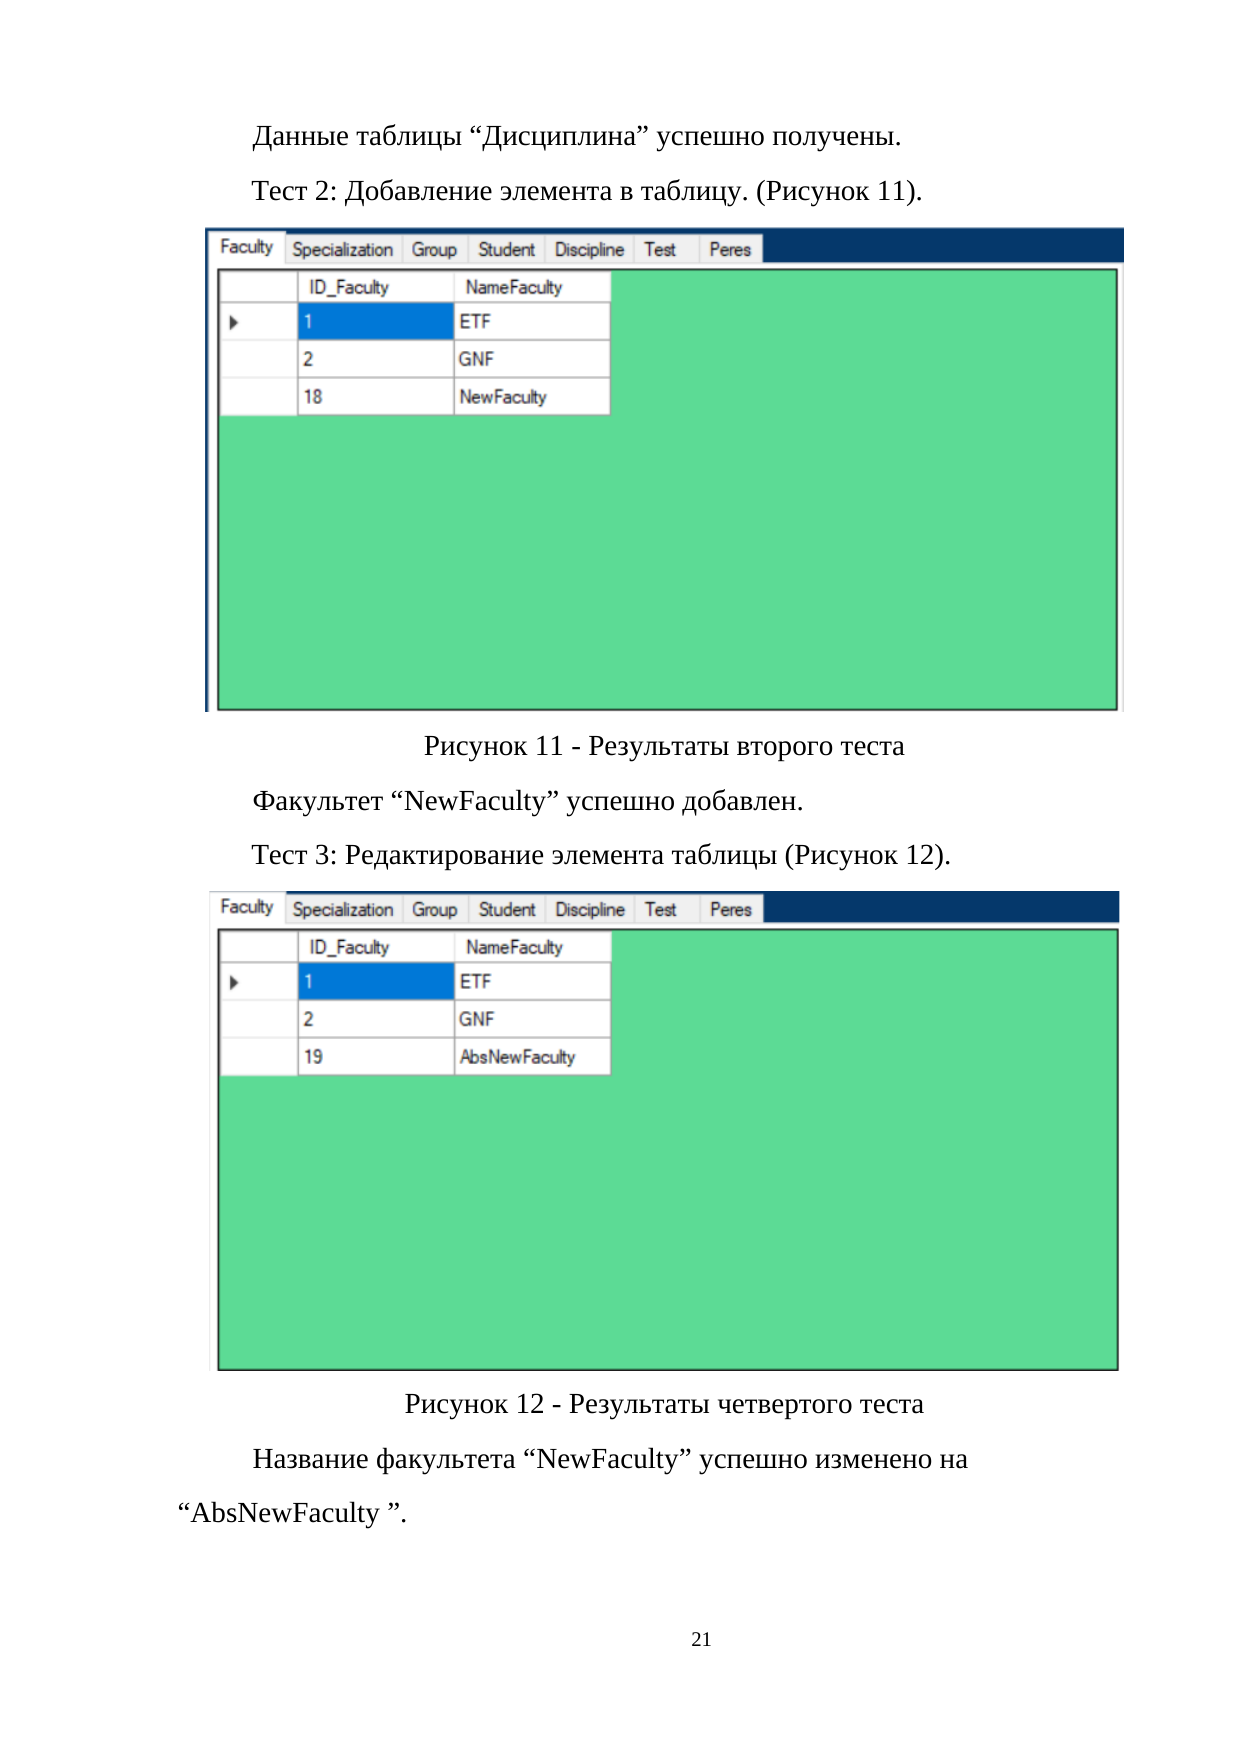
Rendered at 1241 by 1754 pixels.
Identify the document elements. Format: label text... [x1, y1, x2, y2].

text “AbsNewFaculty ”. [177, 1496, 1152, 1529]
text Рисунок 12 - Результаты четвертого теста [177, 1387, 1152, 1420]
text Факультет “NewFaculty” успешно добавлен. [177, 783, 1152, 816]
text Рисунок 11 - Результаты второго теста [177, 728, 1152, 762]
picture [205, 227, 1124, 712]
picture [209, 891, 1120, 1371]
text Тест 2: Добавление элемента в таблицу. (Рисунок 11). [177, 173, 1152, 206]
text Тест 3: Редактирование элемента таблицы (Рисунок 12). [177, 837, 1152, 871]
text Название факультета “NewFaculty” успешно изменено на [177, 1441, 1152, 1474]
text Данные таблицы “Дисциплина” успешно получены. [177, 118, 1152, 152]
